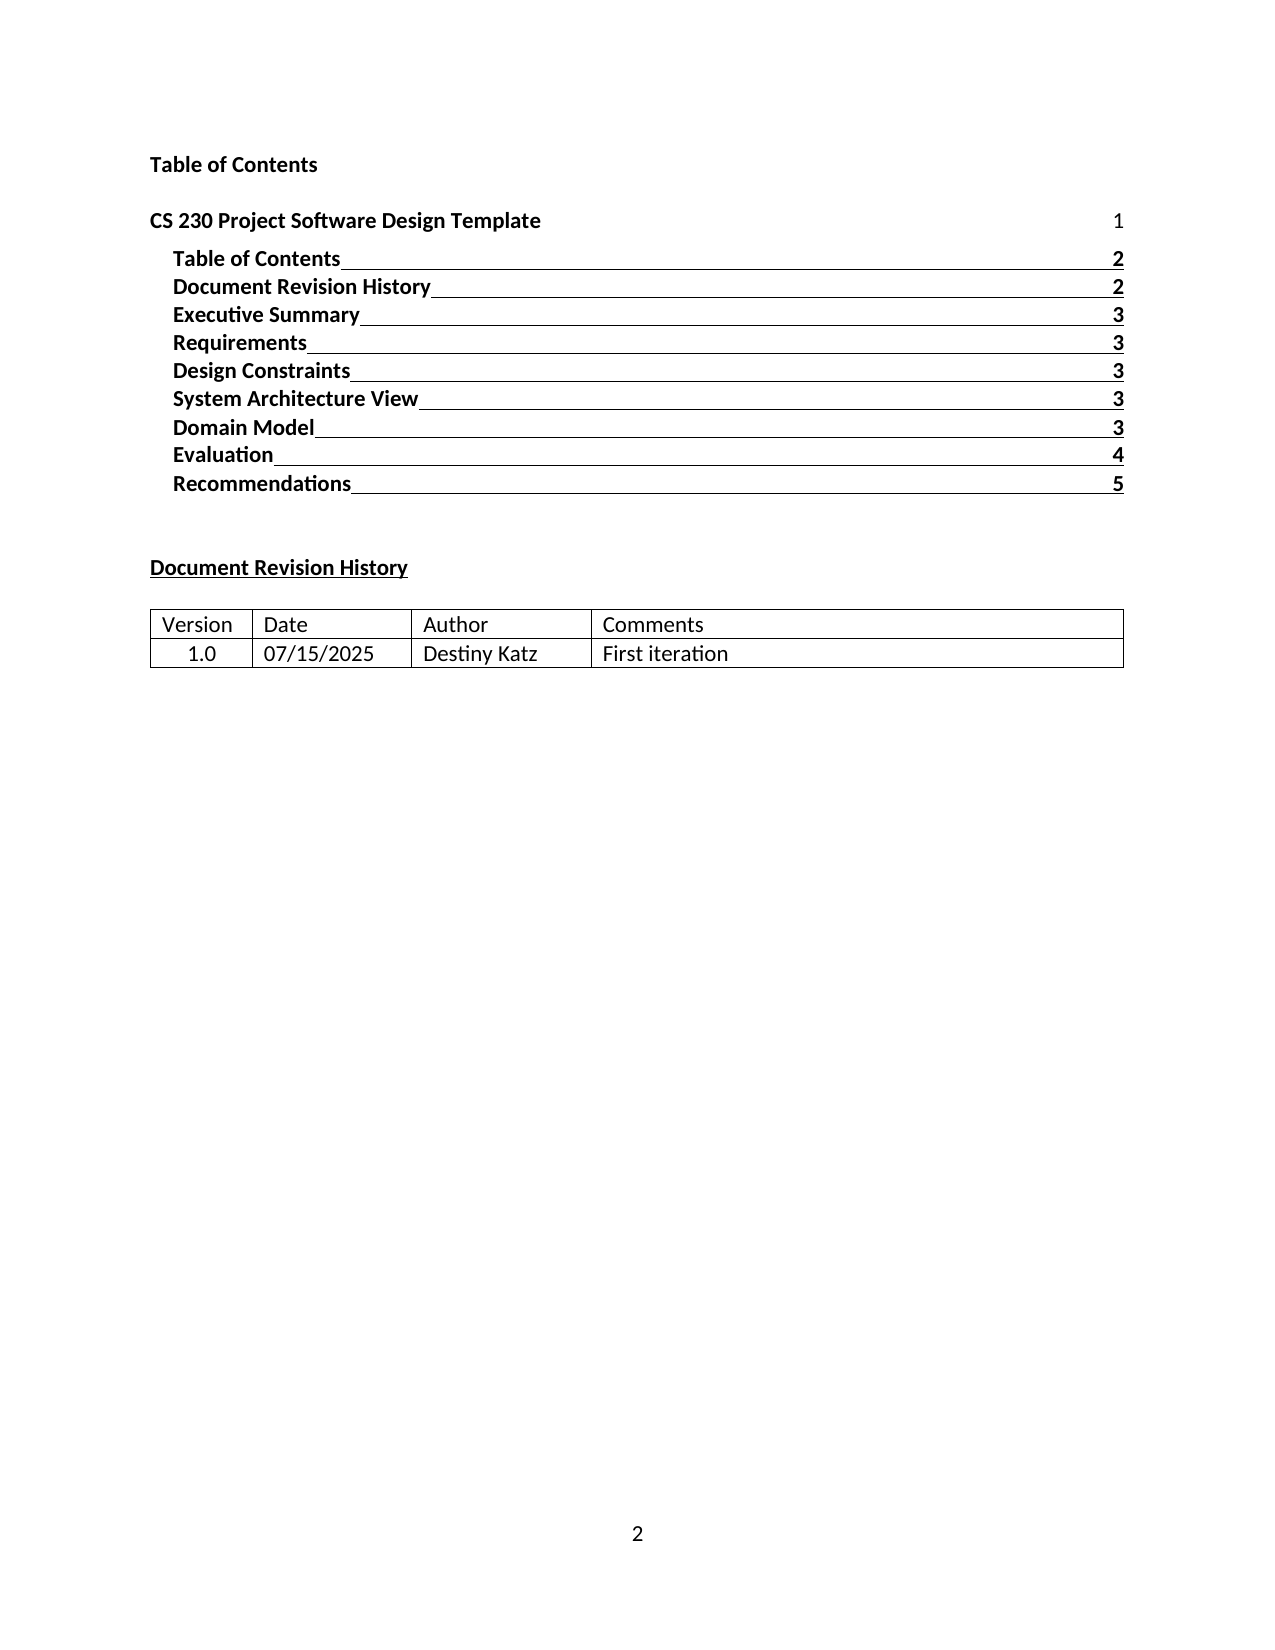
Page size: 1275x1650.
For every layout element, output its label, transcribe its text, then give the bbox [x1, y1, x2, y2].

table_header Comments [592, 610, 1123, 638]
table_cell Destiny Katz [412, 639, 591, 667]
table_cell 1.0 [151, 639, 252, 667]
table_cell 07/15/2025 [253, 639, 411, 667]
table_header Author [412, 610, 591, 638]
table_header Version [151, 610, 252, 638]
table_header Date [253, 610, 411, 638]
subtitle Document Revision History [150, 553, 1125, 581]
subtitle Table of Contents [150, 150, 1125, 178]
table_cell First iteration [592, 639, 1123, 667]
